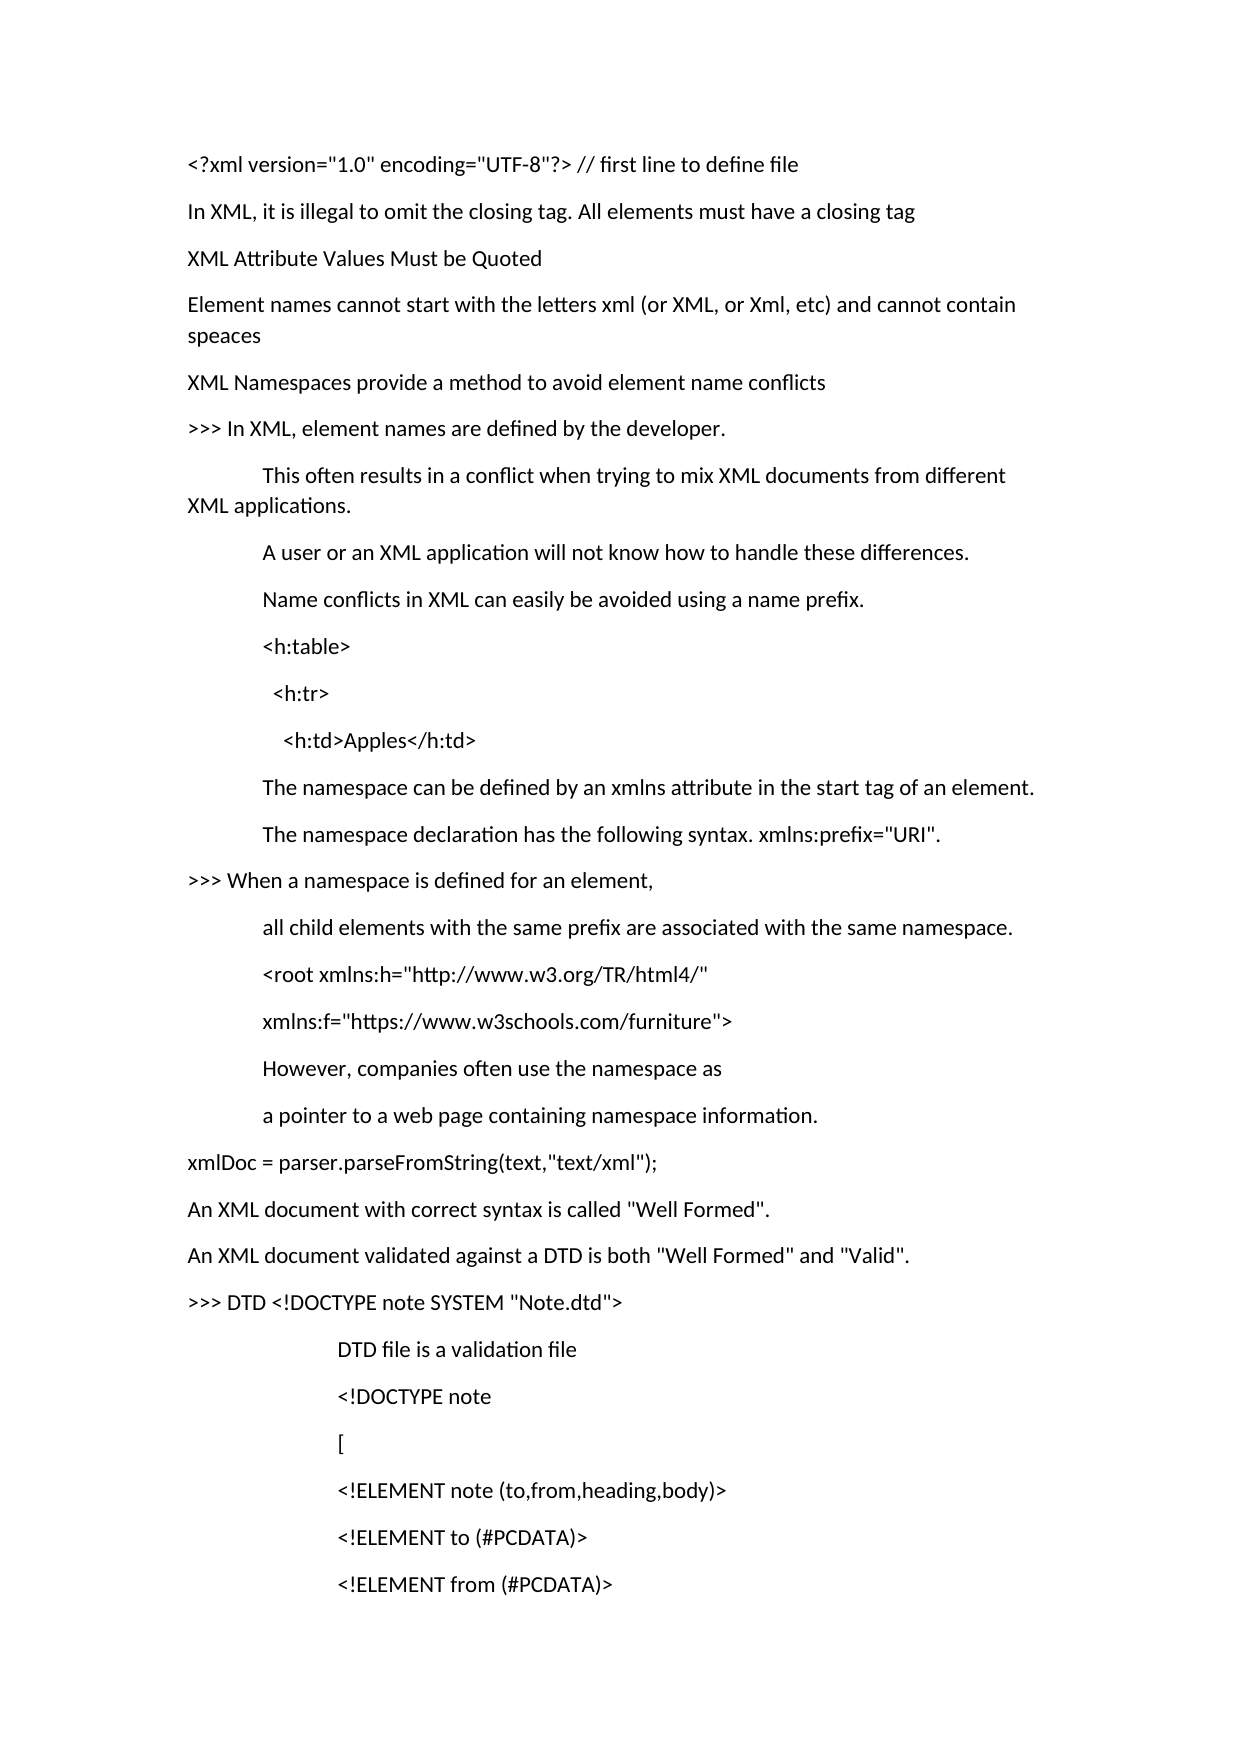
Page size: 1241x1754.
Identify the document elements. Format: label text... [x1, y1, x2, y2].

text A user or an XML application will not know how to handle these differences. [187, 538, 1053, 567]
text XML Namespaces provide a method to avoid element name conflicts [187, 368, 1053, 396]
text <!ELEMENT note (to,from,heading,body)> [187, 1476, 1053, 1504]
text Element names cannot start with the letters xml (or XML, or Xml, etc) and cannot contain speaces [187, 291, 1053, 349]
text >>> In XML, element names are defined by the developer. [187, 414, 1053, 443]
text <root xmlns:h="http://www.w3.org/TR/html4/" [187, 960, 1053, 988]
text The namespace can be defined by an xmlns attribute in the start tag of an element. [187, 773, 1053, 801]
text <h:table> [187, 632, 1053, 660]
text xmlDoc = parser.parseFromString(text,"text/xml"); [187, 1148, 1053, 1176]
text In XML, it is illegal to omit the closing tag. All elements must have a closing tag [187, 197, 1053, 225]
text This often results in a conflict when trying to mix XML documents from different XML applications. [187, 461, 1053, 520]
text XML Attribute Values Must be Quoted [187, 244, 1053, 272]
text xmlns:f="https://www.w3schools.com/furniture"> [187, 1007, 1053, 1035]
text <!ELEMENT from (#PCDATA)> [187, 1570, 1053, 1598]
text DTD file is a validation file [187, 1335, 1053, 1363]
text However, companies often use the namespace as [187, 1054, 1053, 1082]
text Name conflicts in XML can easily be avoided using a name prefix. [187, 585, 1053, 613]
text An XML document with correct syntax is called "Well Formed". [187, 1195, 1053, 1223]
text all child elements with the same prefix are associated with the same namespace. [187, 913, 1053, 942]
text a pointer to a web page containing namespace information. [187, 1101, 1053, 1129]
text [ [187, 1429, 1053, 1457]
text >>> When a namespace is defined for an element, [187, 867, 1053, 895]
text <h:td>Apples</h:td> [187, 726, 1053, 754]
text <?xml version="1.0" encoding="UTF-8"?> // first line to define file [187, 150, 1053, 178]
text <h:tr> [187, 679, 1053, 707]
text <!ELEMENT to (#PCDATA)> [187, 1523, 1053, 1551]
text <!DOCTYPE note [187, 1382, 1053, 1410]
text An XML document validated against a DTD is both "Well Formed" and "Valid". [187, 1242, 1053, 1270]
text The namespace declaration has the following syntax. xmlns:prefix="URI". [187, 820, 1053, 848]
text >>> DTD <!DOCTYPE note SYSTEM "Note.dtd"> [187, 1288, 1053, 1317]
